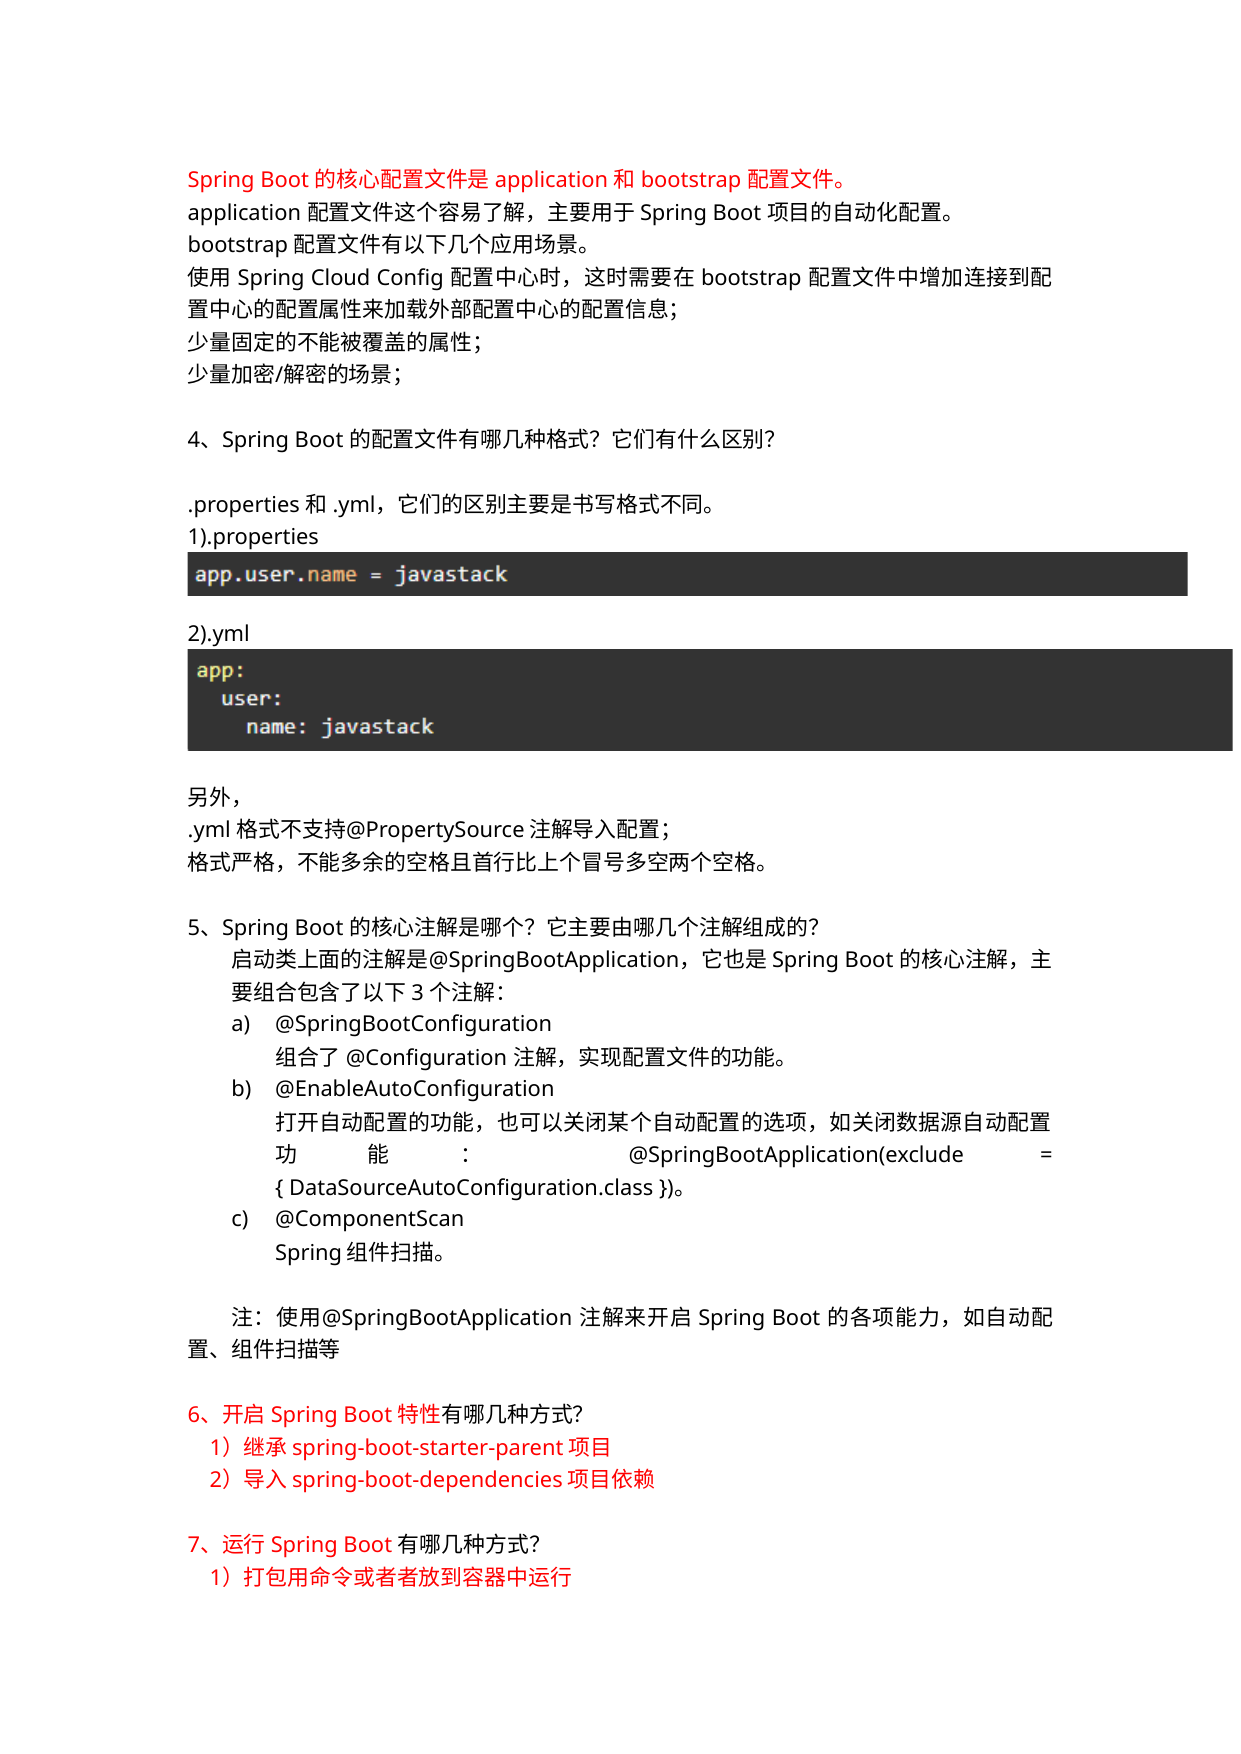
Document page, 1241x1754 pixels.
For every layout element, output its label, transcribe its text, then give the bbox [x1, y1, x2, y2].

list 启动类上面的注解是@SpringBootApplication，它也是 Spring Boot 的核心注解，主要组合包含了以下 3 个注解： [231, 942, 1053, 1007]
list Spring Boot 的核心配置文件是 application 和 bootstrap 配置文件。 [187, 162, 1053, 194]
list 使用 Spring Cloud Config 配置中心时，这时需要在 bootstrap 配置文件中增加连接到配置中心的配置属性来加载外部配置中心的配置信息； [187, 259, 1053, 324]
list 1）打包用命令或者者放到容器中运行 [209, 1559, 1053, 1592]
list 格式严格，不能多余的空格且首行比上个冒号多空两个空格。 [187, 844, 1053, 877]
picture [187, 552, 1188, 596]
list 组合了 @Configuration 注解，实现配置文件的功能。 [275, 1039, 1053, 1072]
list 另外， [187, 779, 1053, 812]
list @EnableAutoConfiguration [231, 1072, 1053, 1104]
list application 配置文件这个容易了解，主要用于 Spring Boot 项目的自动化配置。 [187, 194, 1053, 227]
picture [187, 649, 1233, 751]
list 1）继承spring-boot-starter-parent项目 [209, 1429, 1053, 1462]
text 注：使用@SpringBootApplication 注解来开启 Spring Boot 的各项能力，如自动配置、组件扫描等 [187, 1299, 1053, 1364]
list 7、运行 Spring Boot 有哪几种方式？ [187, 1527, 1053, 1559]
list 1).properties [187, 519, 1053, 552]
list 少量固定的不能被覆盖的属性； [187, 324, 1053, 357]
list .yml 格式不支持@PropertySource注解导入配置； [187, 812, 1053, 844]
list 2）导入spring-boot-dependencies项目依赖 [209, 1462, 1053, 1494]
list bootstrap 配置文件有以下几个应用场景。 [187, 227, 1053, 259]
text Spring组件扫描。 [231, 1234, 1053, 1267]
list @SpringBootConfiguration [231, 1007, 1053, 1039]
list 打开自动配置的功能，也可以关闭某个自动配置的选项，如关闭数据源自动配置功能： @SpringBootApplication(exclude = { DataSourceAutoConfiguration.class })。 [275, 1104, 1053, 1202]
list 2).yml [187, 617, 1053, 649]
list 6、开启 Spring Boot 特性有哪几种方式？ [187, 1397, 1053, 1429]
list 少量加密/解密的场景； [187, 357, 1053, 389]
list @ComponentScan [231, 1202, 1053, 1234]
text 4、Spring Boot 的配置文件有哪几种格式？它们有什么区别？ [187, 422, 1053, 454]
list 5、Spring Boot 的核心注解是哪个？它主要由哪几个注解组成的？ [187, 909, 1053, 942]
list .properties 和 .yml，它们的区别主要是书写格式不同。 [187, 487, 1053, 519]
